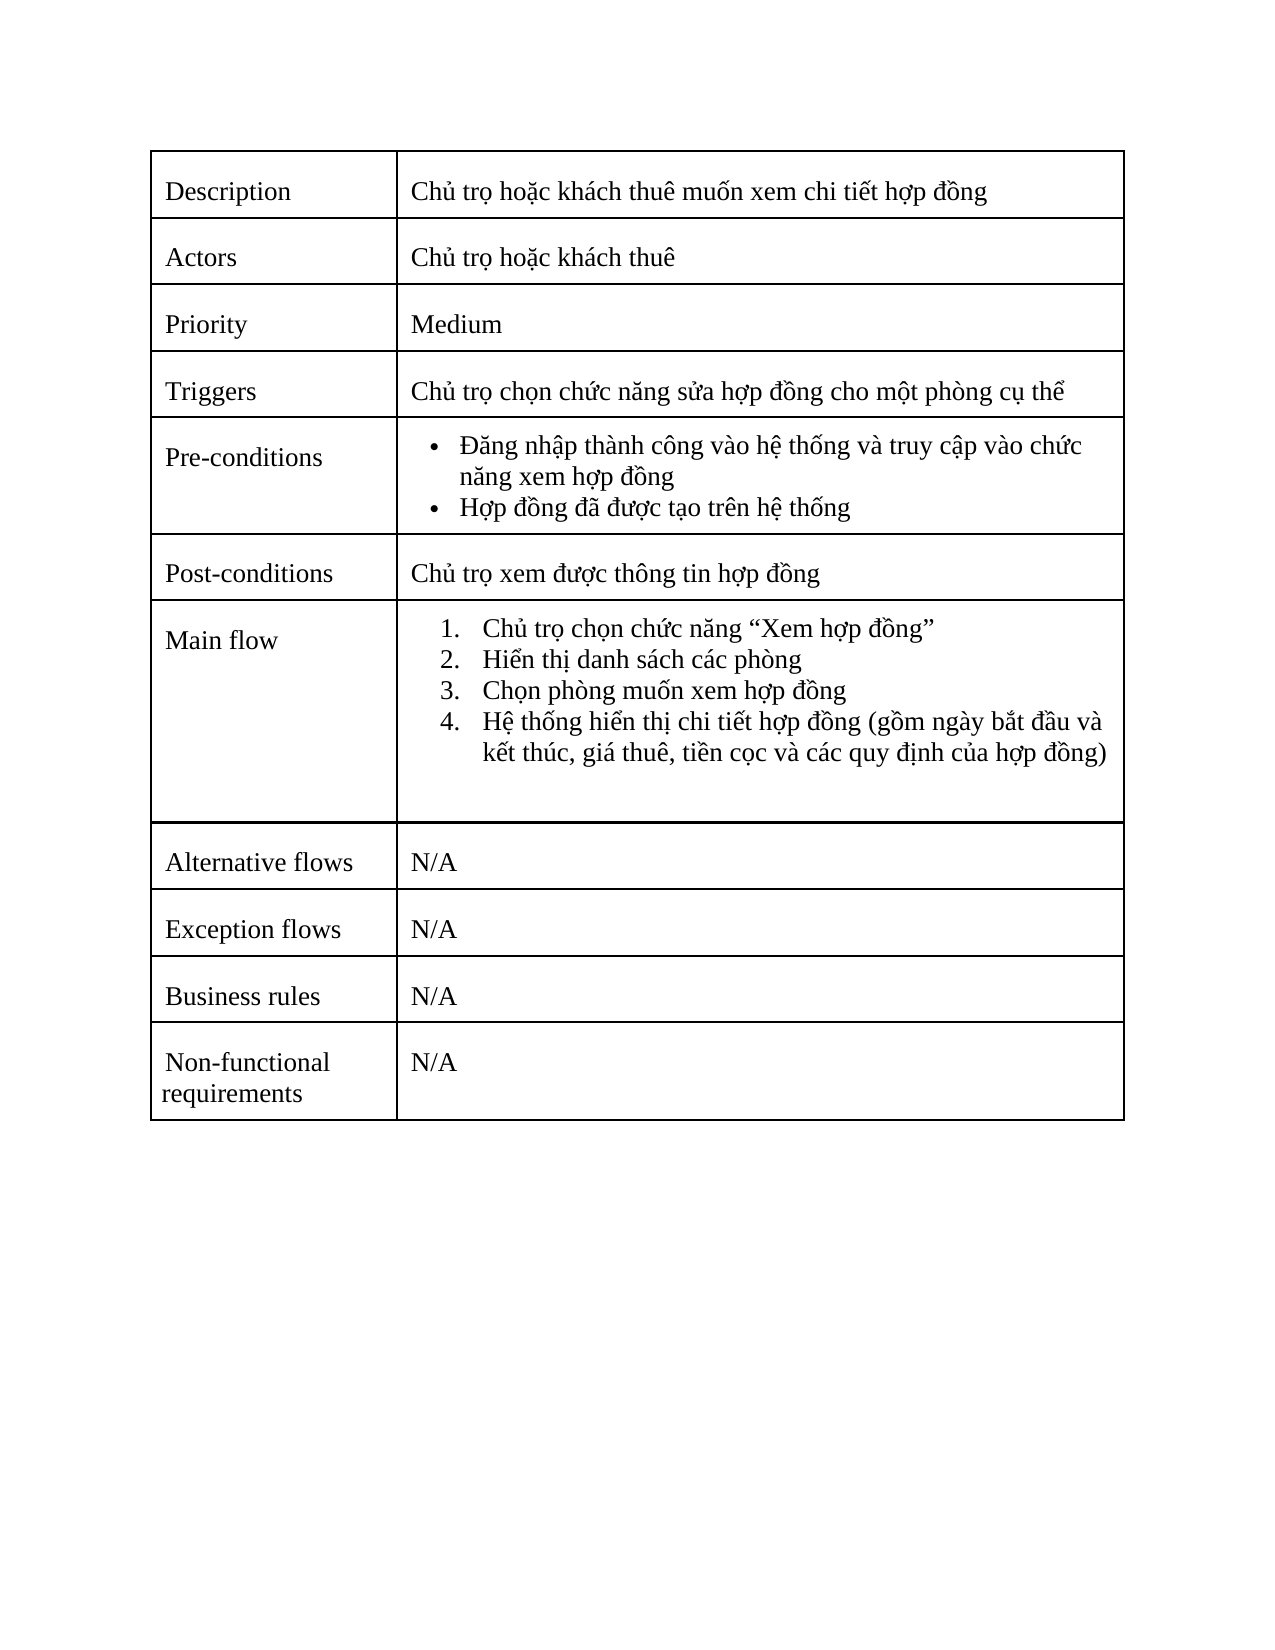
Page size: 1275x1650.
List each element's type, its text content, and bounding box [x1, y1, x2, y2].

table_cell Alternative flows [152, 824, 396, 888]
table_cell Chủ trọ xem được thông tin hợp đồng [398, 535, 1123, 599]
table_cell Business rules [152, 957, 396, 1021]
table_cell Medium [398, 285, 1123, 350]
table_cell Pre-conditions [152, 418, 396, 533]
table_cell Post-conditions [152, 535, 396, 599]
table_cell N/A [398, 890, 1123, 954]
table_cell Chủ trọ hoặc khách thuê [398, 219, 1123, 283]
table_cell Description [152, 152, 396, 217]
table_cell Chủ trọ chọn chức năng “Xem hợp đồng” Hiển thị danh sách các phòng Chọn phòng muốn xem hợp đồng Hệ thống hiển thị chi tiết hợp đồng (gồm ngày bắt đầu và kết thúc, giá thuê, tiền cọc và các quy định của hợp đồng) [398, 601, 1123, 821]
table_cell Actors [152, 219, 396, 283]
table_cell N/A [398, 1023, 1123, 1119]
table_cell Triggers [152, 352, 396, 416]
table_cell Main flow [152, 601, 396, 821]
table_cell Exception flows [152, 890, 396, 954]
table_cell Priority [152, 285, 396, 350]
table_cell N/A [398, 957, 1123, 1021]
table_cell Chủ trọ chọn chức năng sửa hợp đồng cho một phòng cụ thể [398, 352, 1123, 416]
table_cell Non-functional requirements [152, 1023, 396, 1119]
table_cell N/A [398, 824, 1123, 888]
table_cell Chủ trọ hoặc khách thuê muốn xem chi tiết hợp đồng [398, 152, 1123, 217]
table_cell Đăng nhập thành công vào hệ thống và truy cập vào chức năng xem hợp đồng Hợp đồng đã được tạo trên hệ thống [398, 418, 1123, 533]
